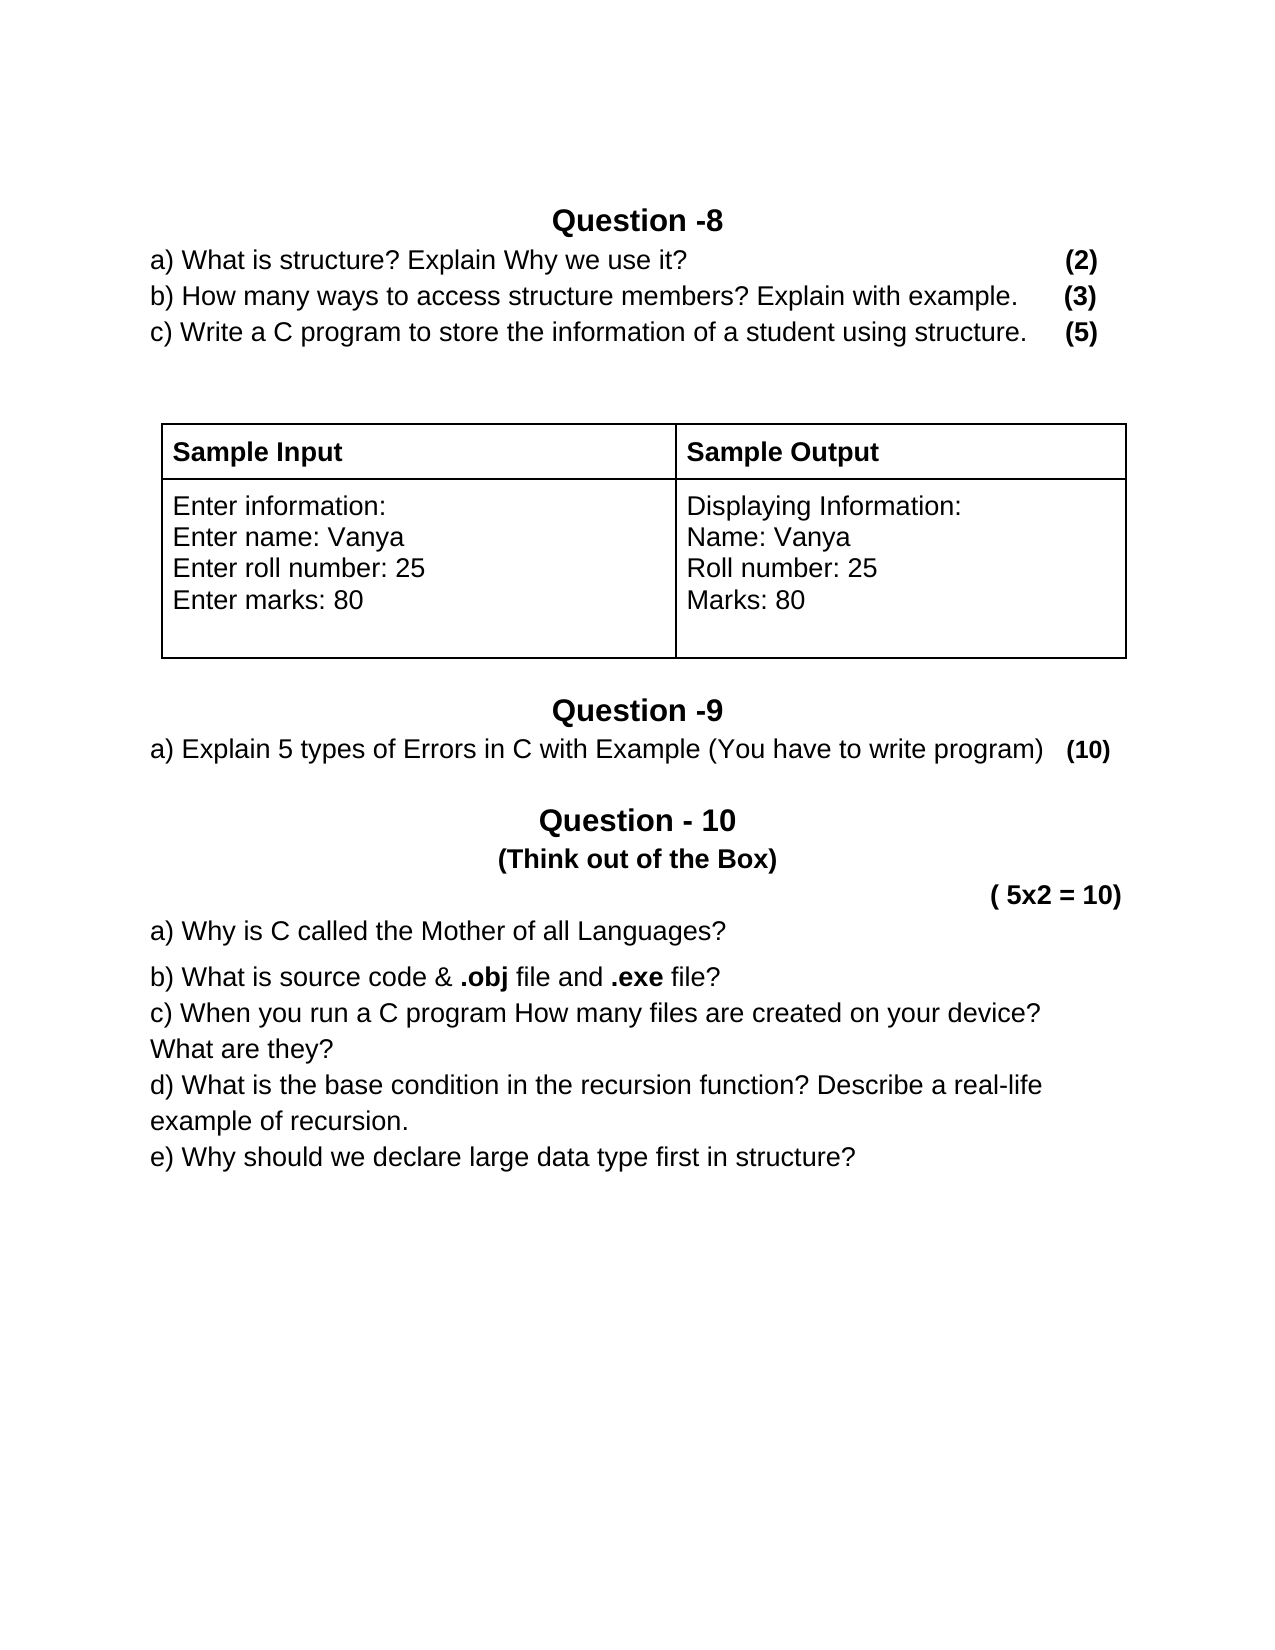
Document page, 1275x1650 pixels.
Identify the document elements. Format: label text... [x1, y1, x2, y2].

text e) Why should we declare large data type first in structure? [150, 1141, 1125, 1172]
text Question -9 [150, 692, 1125, 728]
table_header Sample Input [163, 425, 675, 477]
text a) Explain 5 types of Errors in C with Example (You have to write program) (10) [150, 733, 1125, 764]
text c) Write a C program to store the information of a student using structure. (5) [150, 316, 1125, 347]
text What are they? [150, 1033, 1125, 1064]
subtitle a) Why is C called the Mother of all Languages? [150, 915, 1125, 946]
text Question -8 [150, 202, 1125, 238]
table_cell Enter information: Enter name: Vanya Enter roll number: 25 Enter marks: 80 [163, 480, 675, 657]
text d) What is the base condition in the recursion function? Describe a real-life example of recursion. [150, 1069, 1125, 1136]
text b) How many ways to access structure members? Explain with example. (3) [150, 279, 1125, 311]
table_cell Displaying Information: Name: Vanya Roll number: 25 Marks: 80 [677, 480, 1125, 657]
text Question - 10 [150, 802, 1125, 838]
text a) What is structure? Explain Why we use it? (2) [150, 244, 1125, 275]
table_header Sample Output [677, 425, 1125, 477]
text b) What is source code & .obj file and .exe file? [150, 961, 1125, 992]
text c) When you run a C program How many files are created on your device? [150, 997, 1125, 1028]
text ( 5x2 = 10) [150, 879, 1125, 910]
text (Think out of the Box) [150, 843, 1125, 874]
